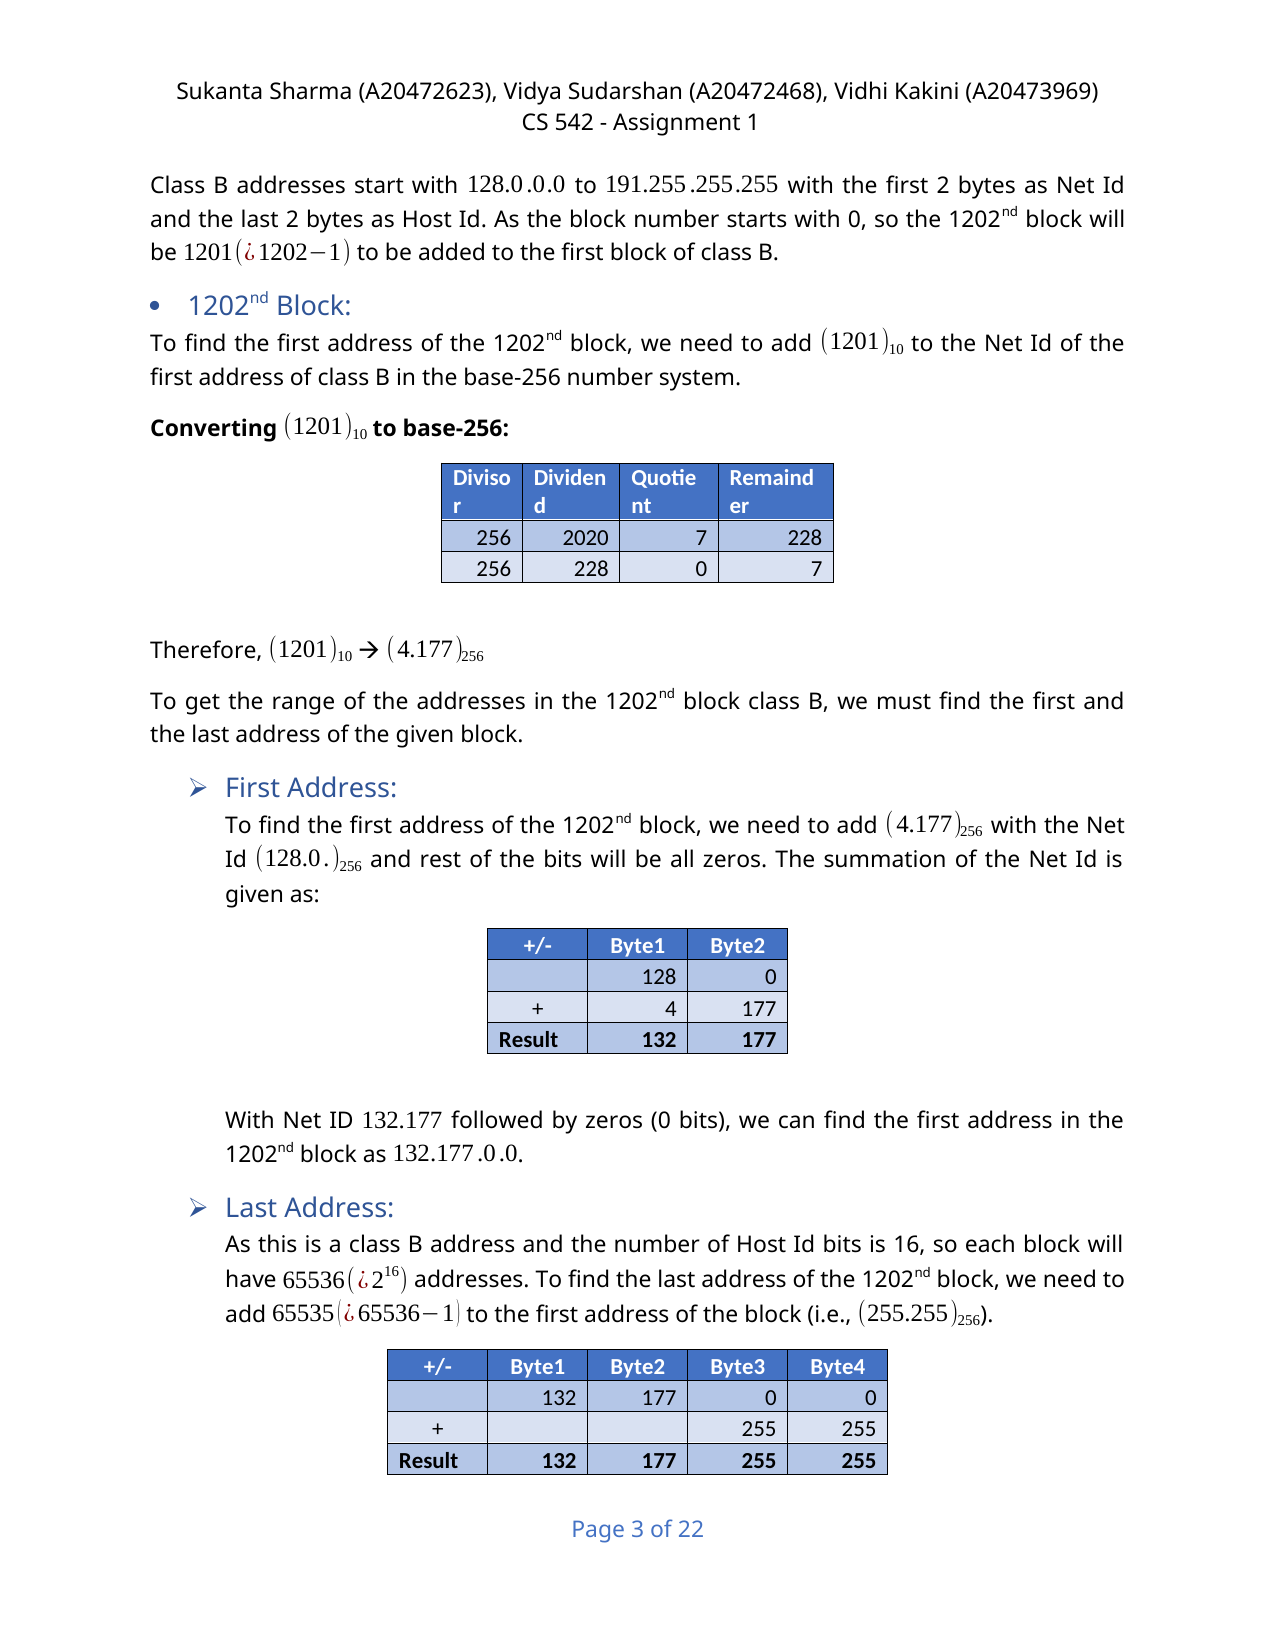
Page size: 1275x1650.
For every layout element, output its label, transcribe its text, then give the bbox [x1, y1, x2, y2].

text Class B addresses start with to with the first 2 bytes as Net Id and the last 2 bytes as Host Id. As the block number starts with 0, so the 1202nd block will be to be added to the first block of class B. [150, 169, 1125, 267]
table_cell 255 [688, 1444, 787, 1474]
table_cell 132 [588, 1023, 687, 1053]
table_cell 0 [688, 1381, 787, 1411]
table_header +/- [488, 929, 587, 959]
table_cell Result [488, 1023, 587, 1053]
table_cell 255 [788, 1444, 887, 1474]
table_cell 132 [488, 1381, 587, 1411]
table_cell 0 [688, 960, 787, 991]
table_cell 0 [620, 552, 718, 582]
table_header Quotient [620, 464, 718, 519]
table_header Remainder [719, 464, 833, 519]
table_cell 4 [588, 992, 687, 1022]
text Converting to base-256: [150, 411, 1125, 443]
subtitle Last Address: [187, 1189, 1125, 1226]
table_header Divisor [442, 464, 522, 519]
table_cell 256 [442, 552, 522, 582]
table_header Dividend [523, 464, 619, 519]
table_cell 177 [588, 1444, 687, 1474]
table_header Byte4 [788, 1350, 887, 1380]
table_cell [588, 1412, 687, 1442]
text To find the first address of the 1202nd block, we need to add to the Net Id of the first address of class B in the base-256 number system. [150, 326, 1125, 392]
text As this is a class B address and the number of Host Id bits is 16, so each block will have addresses. To find the last address of the 1202nd block, we need to add to the first address of the block (i.e., ). [225, 1228, 1125, 1329]
table_cell 0 [788, 1381, 887, 1411]
subtitle 1202nd Block: [150, 287, 1125, 323]
table_cell 128 [588, 960, 687, 991]
subtitle First Address: [187, 769, 1125, 806]
table_cell 255 [788, 1412, 887, 1442]
table_cell 256 [442, 521, 522, 551]
table_cell [488, 960, 587, 991]
table_cell 7 [620, 521, 718, 551]
text Therefore, [150, 633, 1125, 666]
table_cell 177 [588, 1381, 687, 1411]
text With Net ID followed by zeros (0 bits), we can find the first address in the 1202nd block as . [225, 1104, 1125, 1169]
table_cell 2020 [523, 521, 619, 551]
table_cell 228 [523, 552, 619, 582]
table_cell 132 [488, 1444, 587, 1474]
table_header Byte2 [688, 929, 787, 959]
table_cell 177 [688, 1023, 787, 1053]
table_cell 228 [719, 521, 833, 551]
table_header Byte1 [588, 929, 687, 959]
table_header +/- [388, 1350, 487, 1380]
table_cell 7 [719, 552, 833, 582]
text To find the first address of the 1202nd block, we need to add with the Net Id and rest of the bits will be all zeros. The summation of the Net Id is given as: [225, 809, 1125, 909]
text To get the range of the addresses in the 1202nd block class B, we must find the first and the last address of the given block. [150, 685, 1125, 750]
table_header Byte3 [688, 1350, 787, 1380]
table_cell Result [388, 1444, 487, 1474]
table_cell + [488, 992, 587, 1022]
table_cell + [388, 1412, 487, 1442]
table_header Byte1 [488, 1350, 587, 1380]
table_cell [488, 1412, 587, 1442]
table_cell 255 [688, 1412, 787, 1442]
table_cell [388, 1381, 487, 1411]
table_header Byte2 [588, 1350, 687, 1380]
table_cell 177 [688, 992, 787, 1022]
